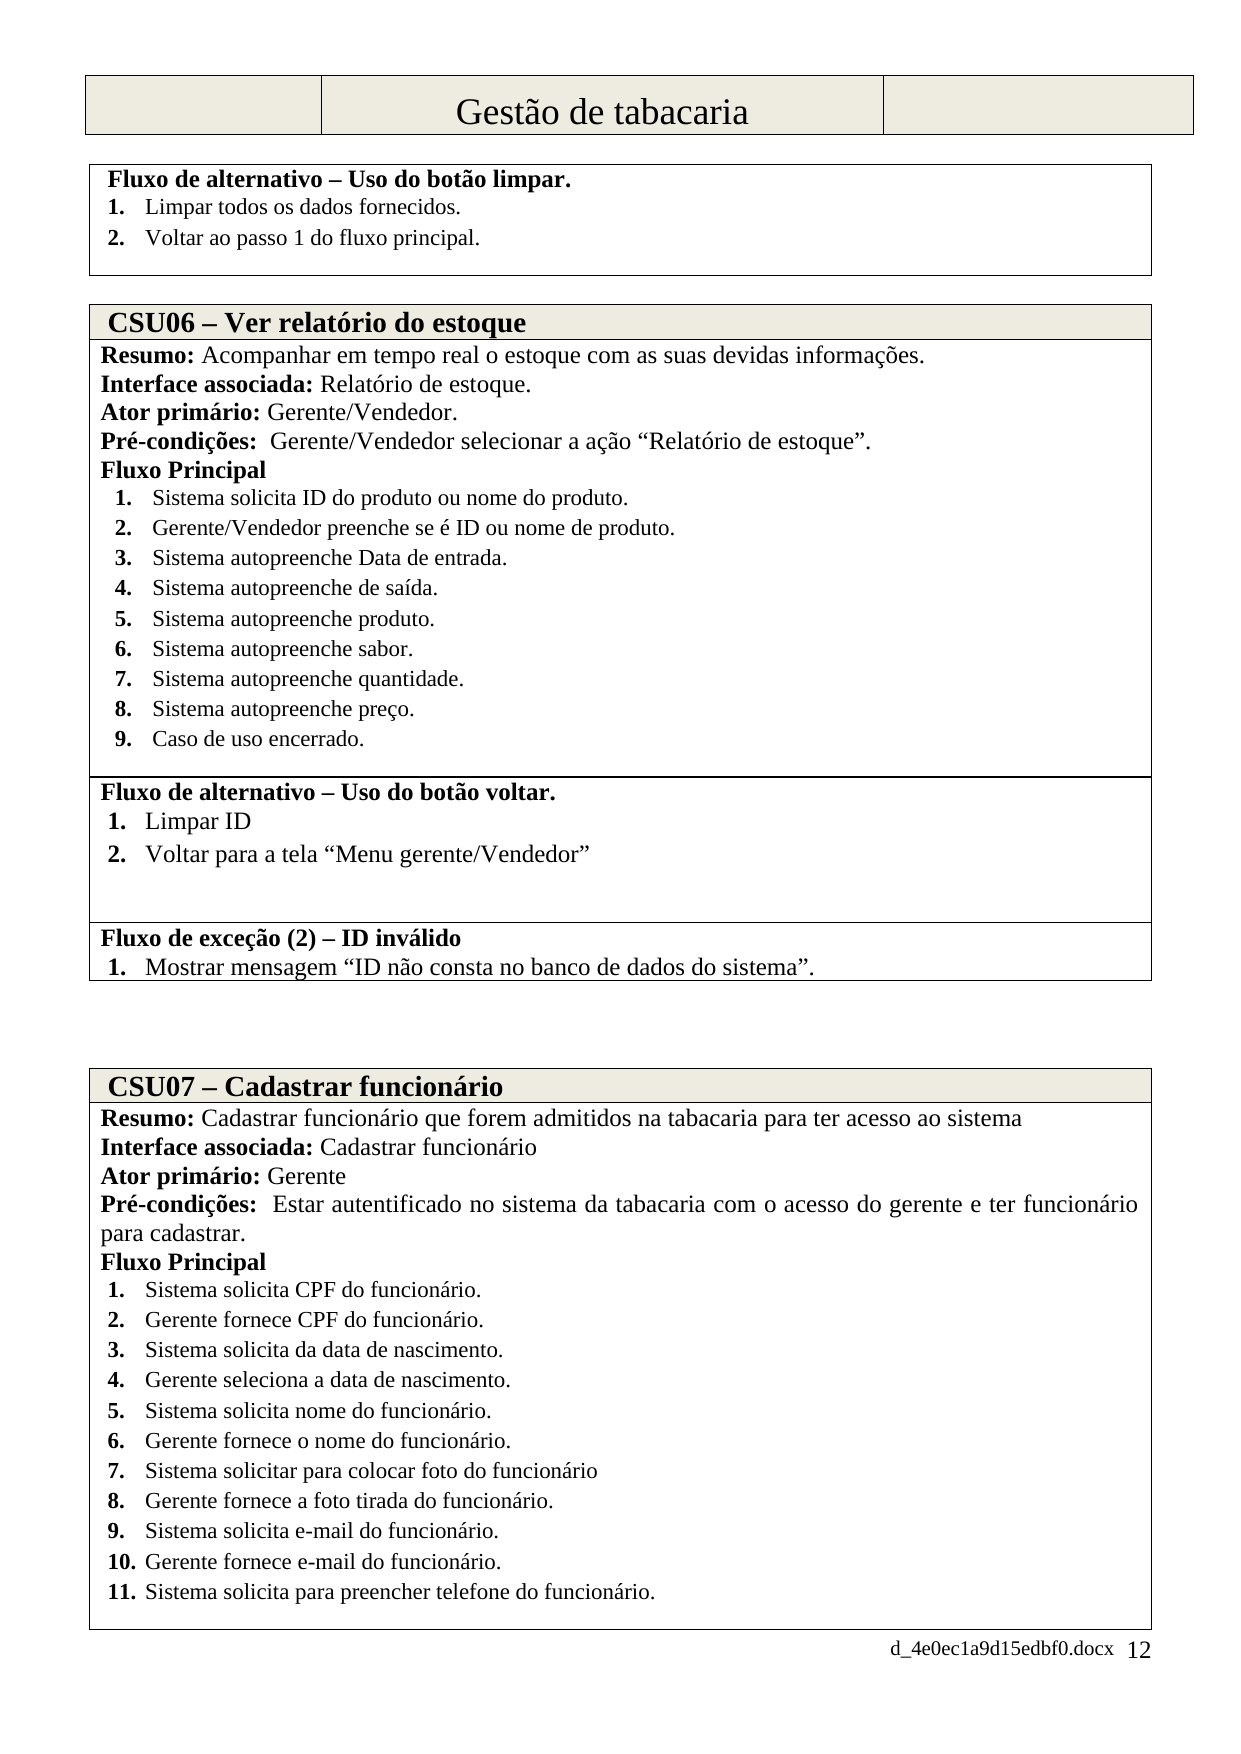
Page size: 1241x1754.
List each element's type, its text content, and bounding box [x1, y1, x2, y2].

table_cell Fluxo de alternativo – Uso do botão voltar. Limpar ID Voltar para a tela “Menu gerente/Vendedor” [90, 778, 1151, 922]
table_header CSU07 – Cadastrar funcionário [90, 1069, 1151, 1102]
table_cell Fluxo de exceção (2) – ID inválido Mostrar mensagem “ID não consta no banco de dados do sistema”. [90, 923, 1151, 980]
table_cell Fluxo de alternativo – Uso do botão limpar. Limpar todos os dados fornecidos. Voltar ao passo 1 do fluxo principal. [90, 165, 1151, 274]
table_cell Resumo: Acompanhar em tempo real o estoque com as suas devidas informações. Interface associada: Relatório de estoque. Ator primário: Gerente/Vendedor. Pré-condições: Gerente/Vendedor selecionar a ação “Relatório de estoque”. Fluxo Principal Sistema solicita ID do produto ou nome do produto. Gerente/Vendedor preenche se é ID ou nome de produto. Sistema autopreenche Data de entrada. Sistema autopreenche de saída. Sistema autopreenche produto. Sistema autopreenche sabor. Sistema autopreenche quantidade. Sistema autopreenche preço. Caso de uso encerrado. [90, 340, 1151, 776]
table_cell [90, 1103, 1151, 1629]
table_header CSU06 – Ver relatório do estoque [90, 305, 1151, 339]
